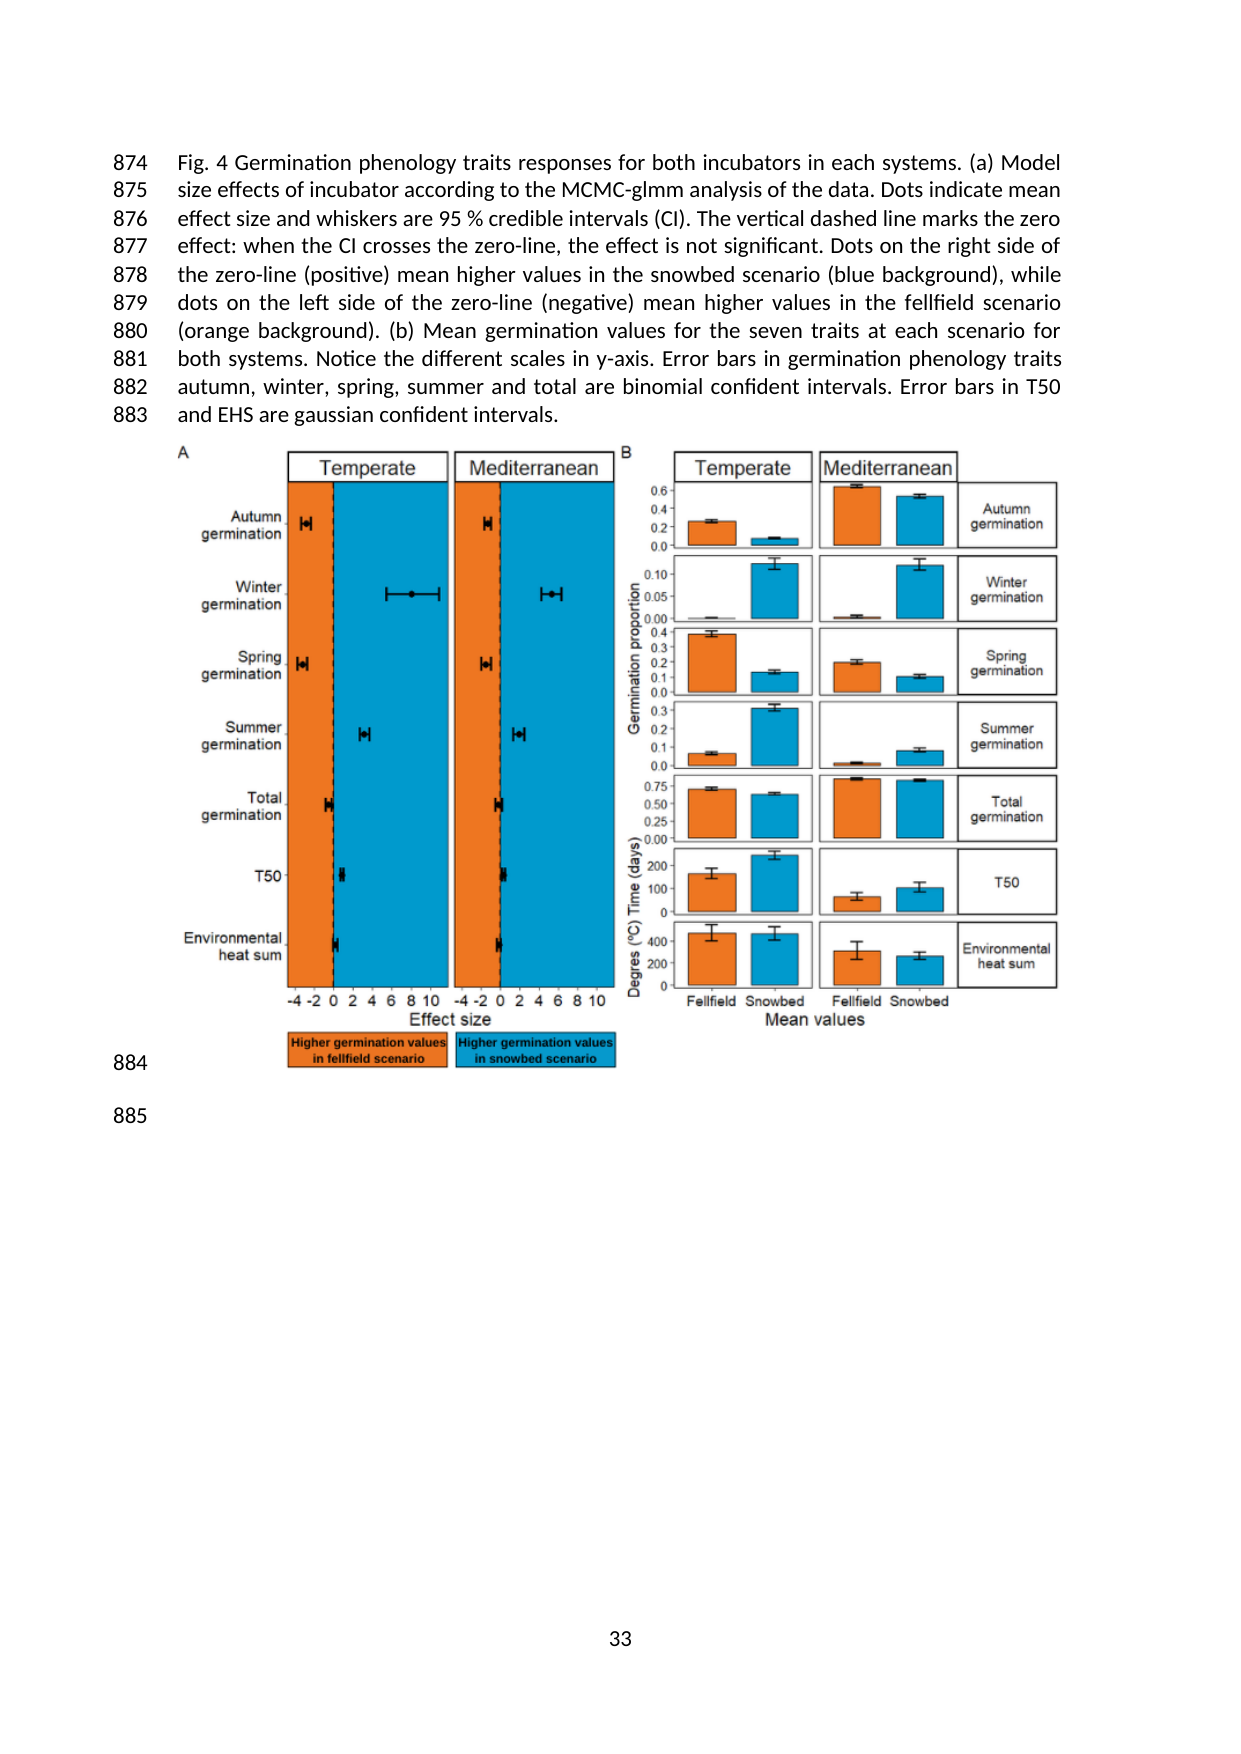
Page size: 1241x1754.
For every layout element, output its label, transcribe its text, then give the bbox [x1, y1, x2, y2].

picture [177, 444, 1063, 1071]
text Fig. 4 Germination phenology traits responses for both incubators in each systems. (a) Model size effects of incubator according to the MCMC-glmm analysis of the data. Dots indicate mean effect size and whiskers are 95 % credible intervals (CI). The vertical dashed line marks the zero effect: when the CI crosses the zero-line, the effect is not significant. Dots on the right side of the zero-line (positive) mean higher values in the snowbed scenario (blue background), while dots on the left side of the zero-line (negative) mean higher values in the fellfield scenario (orange background). (b) Mean germination values for the seven traits at each scenario for both systems. Notice the different scales in y-axis. Error bars in germination phenology traits autumn, winter, spring, summer and total are binomial confident intervals. Error bars in T50 and EHS are gaussian confident intervals. [177, 148, 1063, 428]
